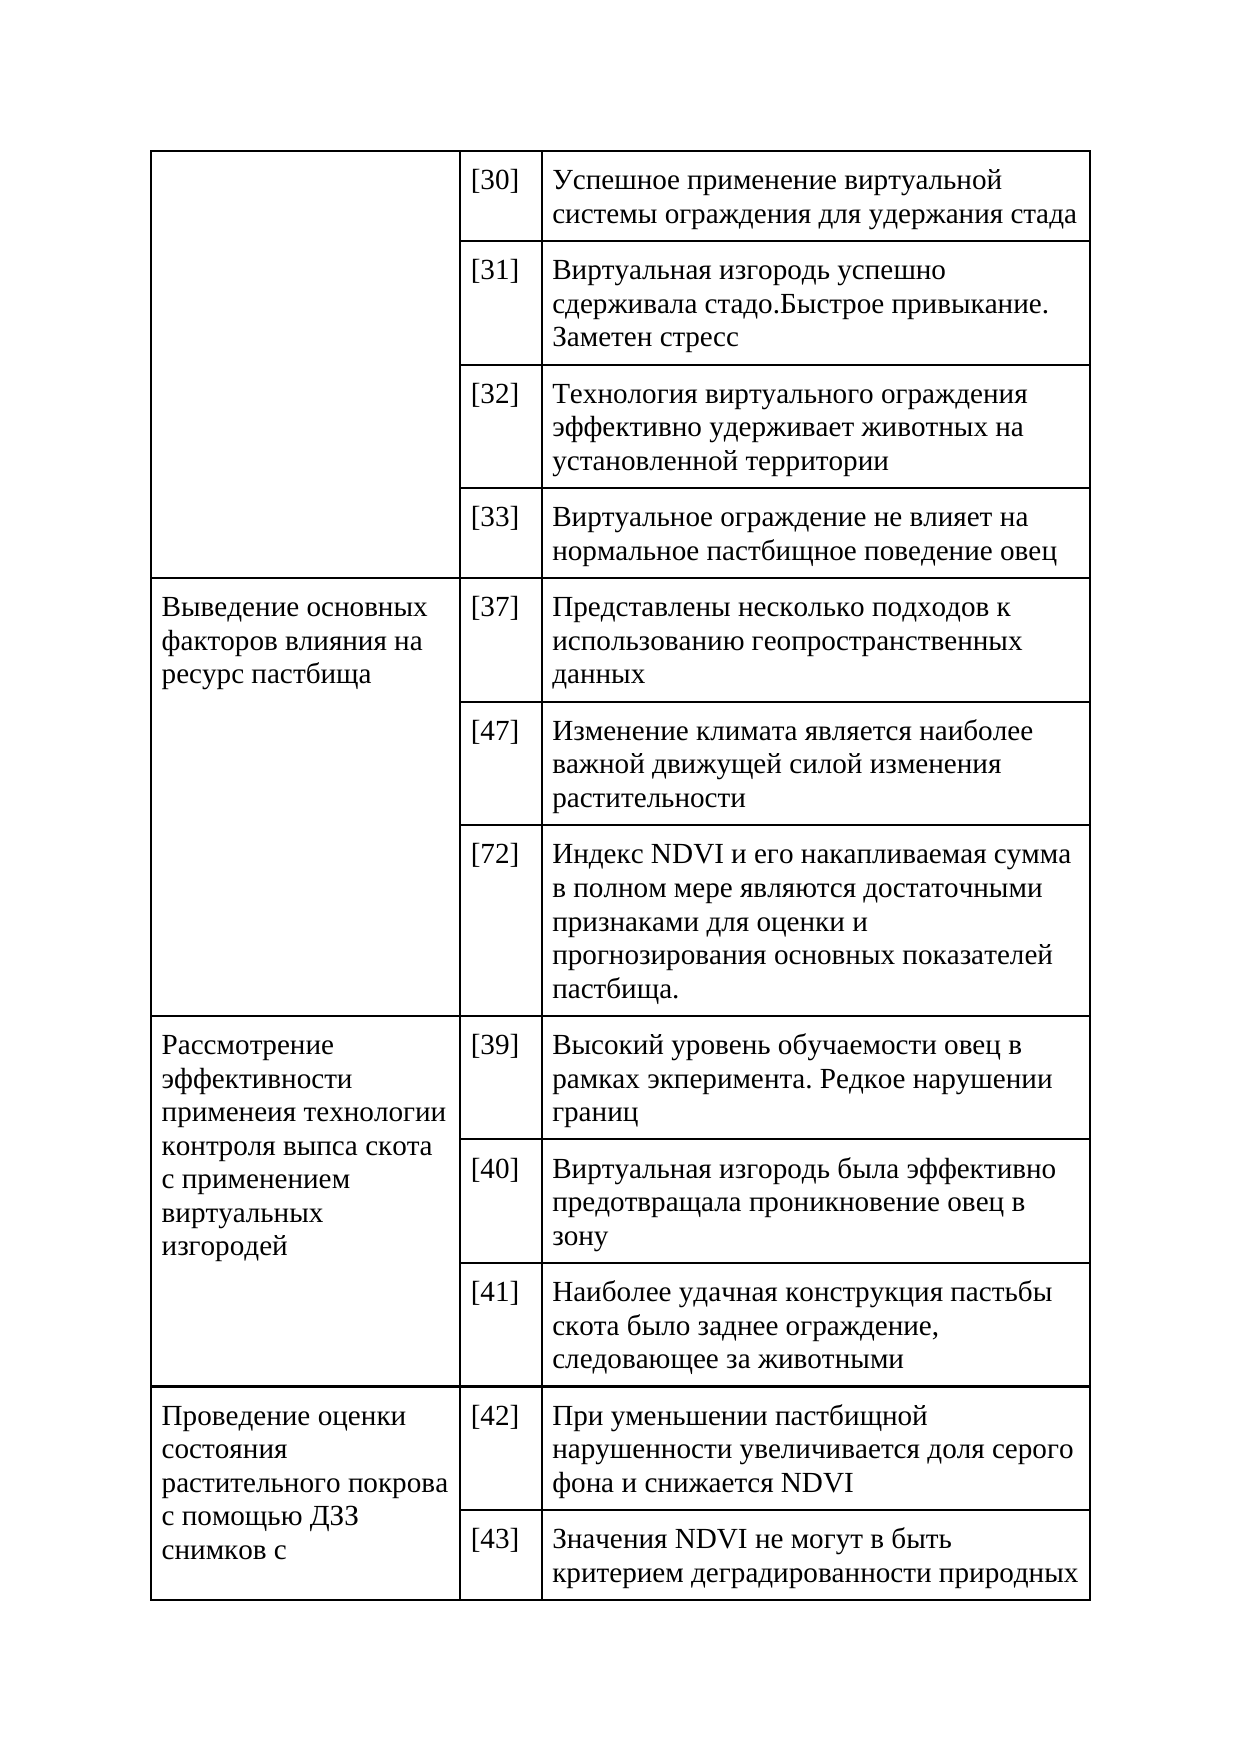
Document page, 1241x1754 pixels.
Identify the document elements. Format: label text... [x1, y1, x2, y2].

table_cell [72] [461, 826, 541, 1015]
table_cell Виртуальное ограждение не влияет на нормальное пастбищное поведение овец [543, 489, 1089, 577]
table_cell При уменьшении пастбищной нарушенности увеличивается доля серого фона и снижается NDVI [543, 1388, 1089, 1509]
table_cell [43] [461, 1511, 541, 1599]
table_cell Виртуальная изгородь была эффективно предотвращала проникновение овец в зону [543, 1140, 1089, 1262]
table_cell [31] [461, 242, 541, 363]
table_cell Проведение оценки состояния растительного покрова с помощью ДЗЗ снимков с использованием вегетационного индекса NDVI [152, 1388, 459, 1599]
table_cell [39] [461, 1017, 541, 1138]
table_cell [47] [461, 703, 541, 824]
table_cell Технология виртуального ограждения эффективно удерживает животных на установленной территории [543, 366, 1089, 487]
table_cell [543, 1511, 1089, 1599]
table_cell Изменение климата является наиболее важной движущей силой изменения растительности [543, 703, 1089, 824]
table_cell Высокий уровень обучаемости овец в рамках экперимента. Редкое нарушении границ [543, 1017, 1089, 1138]
table_cell Наиболее удачная конструкция пастьбы скота было заднее ограждение, следовающее за животными [543, 1264, 1089, 1385]
table_cell Индекс NDVI и его накапливаемая сумма в полном мере являются достаточными признаками для оценки и прогнозирования основных показателей пастбища. [543, 826, 1089, 1015]
table_cell [40] [461, 1140, 541, 1262]
table_cell Представлены несколько подходов к использованию геопространственных данных [543, 579, 1089, 701]
table_cell [41] [461, 1264, 541, 1385]
table_cell [42] [461, 1388, 541, 1509]
table_cell [32] [461, 366, 541, 487]
table_cell [37] [461, 579, 541, 701]
table_cell Успешное применение виртуальной системы ограждения для удержания стада [543, 152, 1089, 240]
table_cell Виртуальная изгородь успешно сдерживала стадо.Быстрое привыкание. Заметен стресс [543, 242, 1089, 363]
table_cell [30] [461, 152, 541, 240]
table_cell [33] [461, 489, 541, 577]
table_cell Выведение основных факторов влияния на ресурс пастбища [152, 579, 459, 1015]
table_cell Рассмотрение эффективности применеия технологии контроля выпса скота с применением виртуальных изгородей [152, 1017, 459, 1385]
